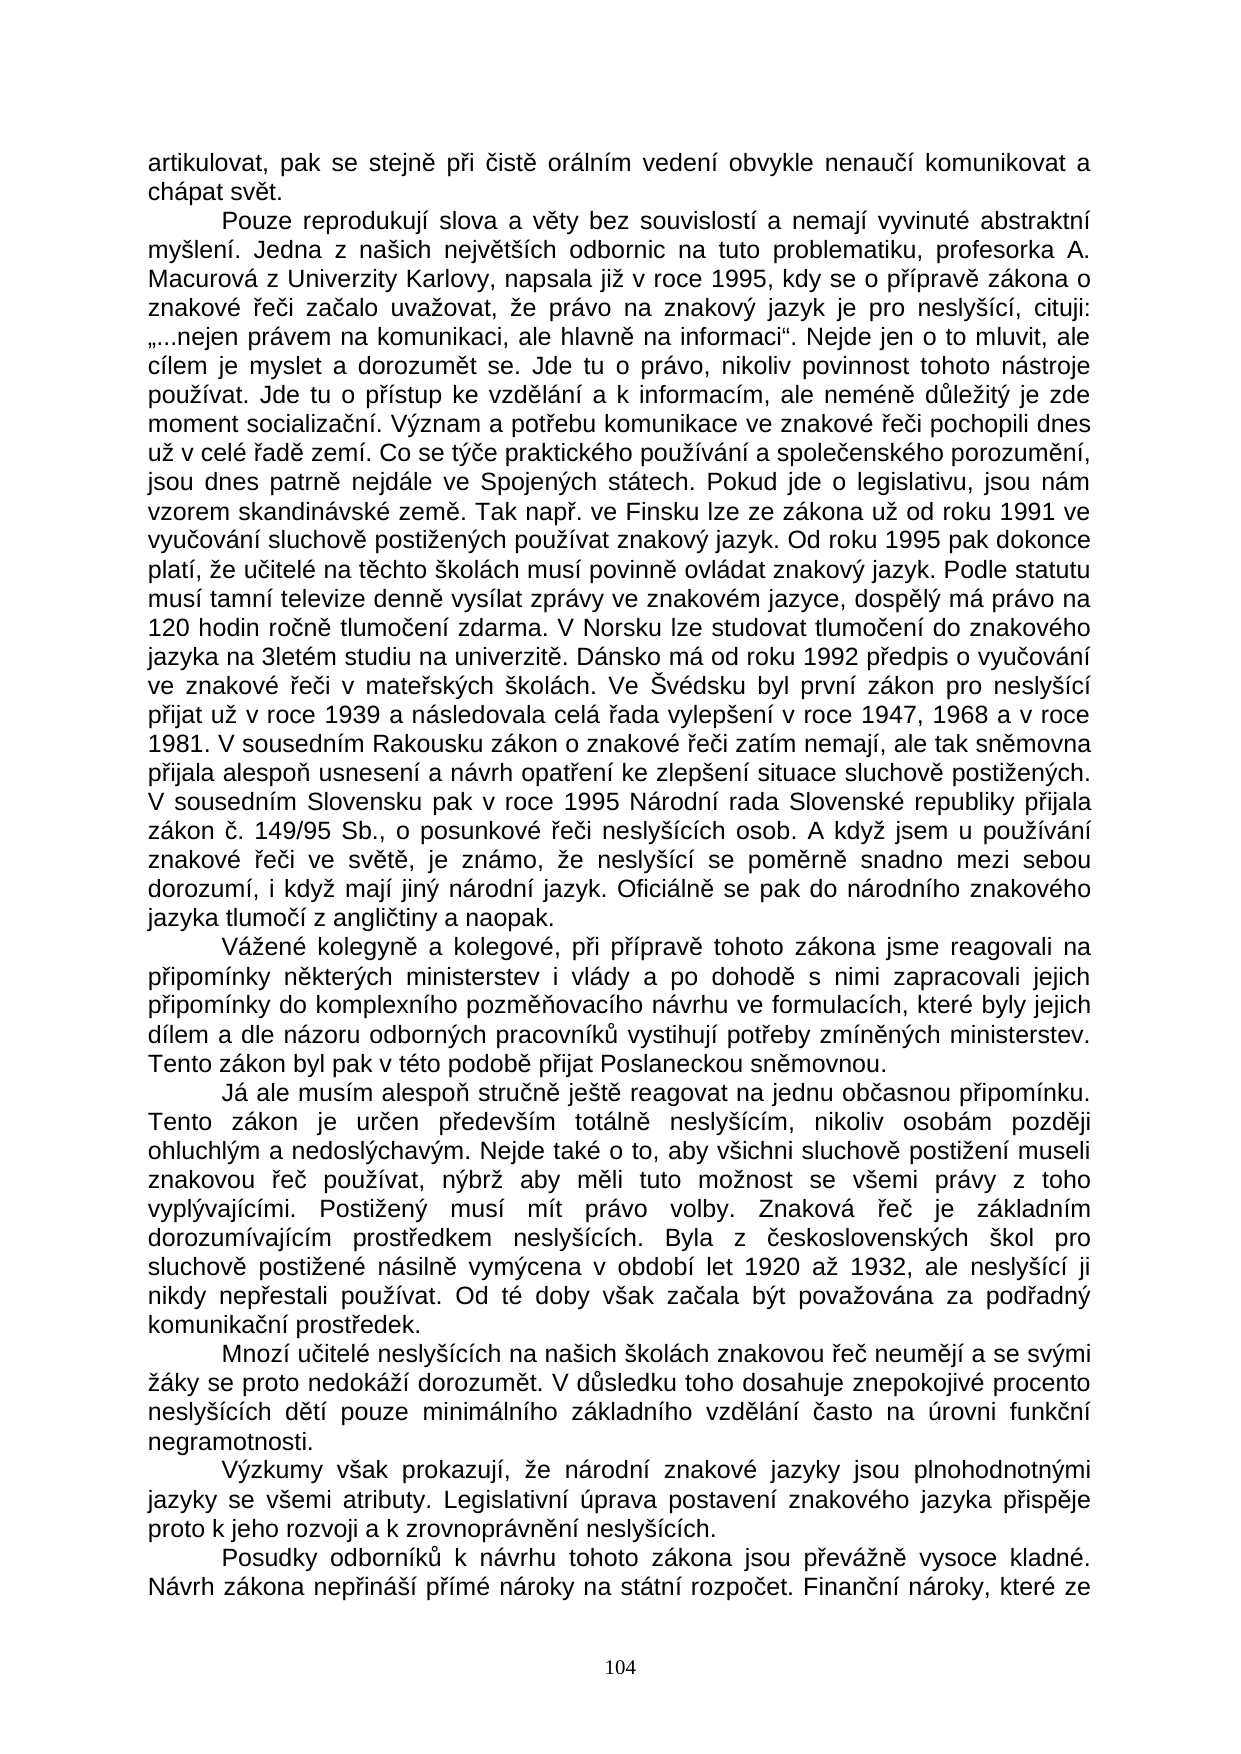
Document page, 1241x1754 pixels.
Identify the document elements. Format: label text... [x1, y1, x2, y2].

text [148, 1543, 1093, 1601]
text Vážené kolegyně a kolegové, při přípravě tohoto zákona jsme reagovali na připomínky některých ministerstev i vlády a po dohodě s nimi zapracovali jejich připomínky do komplexního pozměňovacího návrhu ve formulacích, které byly jejich dílem a dle názoru odborných pracovníků vystihují potřeby zmíněných ministerstev. Tento zákon byl pak v této podobě přijat Poslaneckou sněmovnou. [148, 932, 1093, 1078]
text Mnozí učitelé neslyšících na našich školách znakovou řeč neumějí a se svými žáky se proto nedokáží dorozumět. V důsledku toho dosahuje znepokojivé procento neslyšících dětí pouze minimálního základního vzdělání často na úrovni funkční negramotnosti. [148, 1339, 1093, 1455]
text Výzkumy však prokazují, že národní znakové jazyky jsou plnohodnotnými jazyky se všemi atributy. Legislativní úprava postavení znakového jazyka přispěje proto k jeho rozvoji a k zrovnoprávnění neslyšících. [148, 1455, 1093, 1543]
text Já ale musím alespoň stručně ještě reagovat na jednu občasnou připomínku. Tento zákon je určen především totálně neslyšícím, nikoliv osobám později ohluchlým a nedoslýchavým. Nejde také o to, aby všichni sluchově postižení museli znakovou řeč používat, nýbrž aby měli tuto možnost se všemi právy z toho vyplývajícími. Postižený musí mít právo volby. Znaková řeč je základním dorozumívajícím prostředkem neslyšících. Byla z československých škol pro sluchově postižené násilně vymýcena v období let 1920 až 1932, ale neslyšící ji nikdy nepřestali používat. Od té doby však začala být považována za podřadný komunikační prostředek. [148, 1078, 1093, 1339]
text Pouze reprodukují slova a věty bez souvislostí a nemají vyvinuté abstraktní myšlení. Jedna z našich největších odbornic na tuto problematiku, profesorka A. Macurová z Univerzity Karlovy, napsala již v roce 1995, kdy se o přípravě zákona o znakové řeči začalo uvažovat, že právo na znakový jazyk je pro neslyšící, cituji: „...nejen právem na komunikaci, ale hlavně na informaci“. Nejde jen o to mluvit, ale cílem je myslet a dorozumět se. Jde tu o právo, nikoliv povinnost tohoto nástroje používat. Jde tu o přístup ke vzdělání a k informacím, ale neméně důležitý je zde moment socializační. Význam a potřebu komunikace ve znakové řeči pochopili dnes už v celé řadě zemí. Co se týče praktického používání a společenského porozumění, jsou dnes patrně nejdále ve Spojených státech. Pokud jde o legislativu, jsou nám vzorem skandinávské země. Tak např. ve Finsku lze ze zákona už od roku 1991 ve vyučování sluchově postižených používat znakový jazyk. Od roku 1995 pak dokonce platí, že učitelé na těchto školách musí povinně ovládat znakový jazyk. Podle statutu musí tamní televize denně vysílat zprávy ve znakovém jazyce, dospělý má právo na 120 hodin ročně tlumočení zdarma. V Norsku lze studovat tlumočení do znakového jazyka na 3letém studiu na univerzitě. Dánsko má od roku 1992 předpis o vyučování ve znakové řeči v mateřských školách. Ve Švédsku byl první zákon pro neslyšící přijat už v roce 1939 a následovala celá řada vylepšení v roce 1947, 1968 a v roce 1981. V sousedním Rakousku zákon o znakové řeči zatím nemají, ale tak sněmovna přijala alespoň usnesení a návrh opatření ke zlepšení situace sluchově postižených. V sousedním Slovensku pak v roce 1995 Národní rada Slovenské republiky přijala zákon č. 149/95 Sb., o posunkové řeči neslyšících osob. A když jsem u používání znakové řeči ve světě, je známo, že neslyšící se poměrně snadno mezi sebou dorozumí, i když mají jiný národní jazyk. Oficiálně se pak do národního znakového jazyka tlumočí z angličtiny a naopak. [148, 206, 1093, 932]
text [148, 148, 1093, 206]
